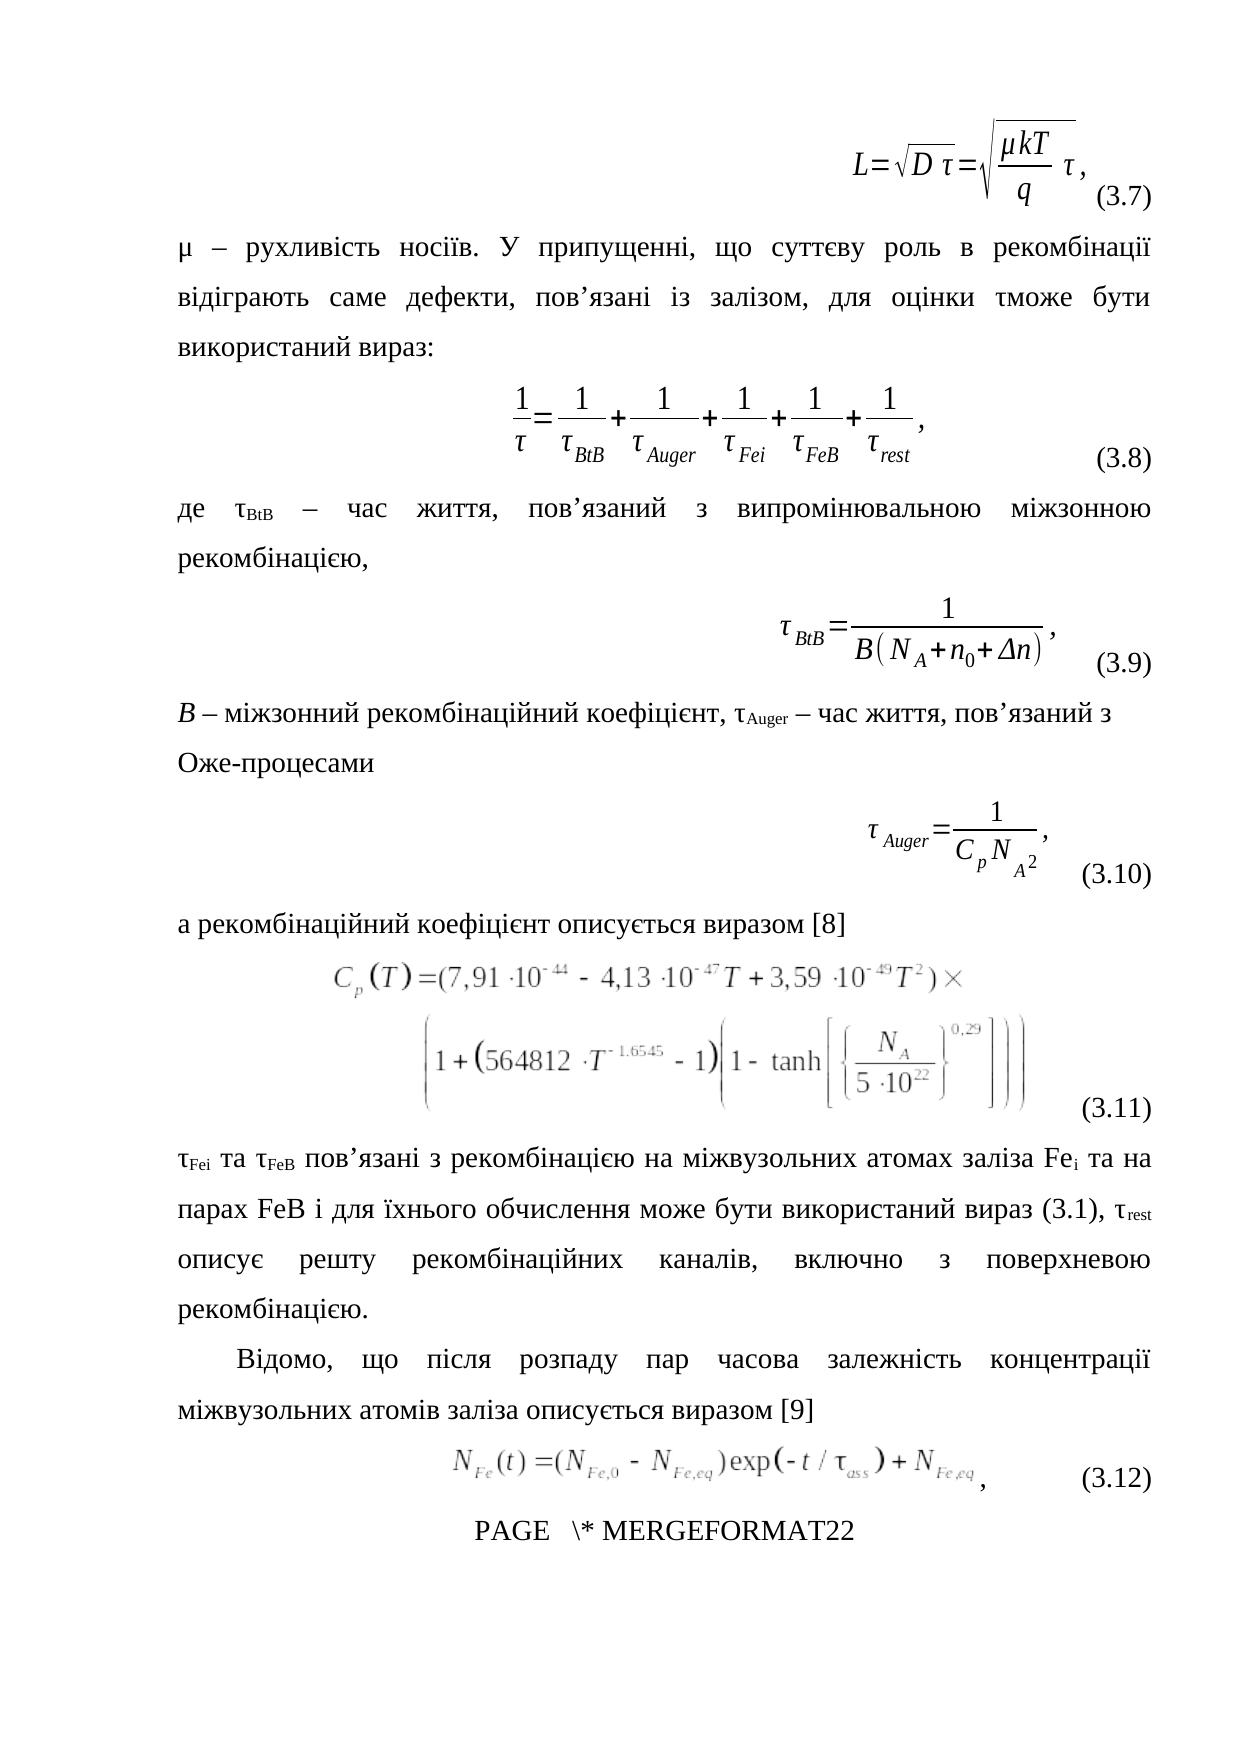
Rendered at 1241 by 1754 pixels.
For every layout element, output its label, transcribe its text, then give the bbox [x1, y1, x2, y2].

text (3.11) [177, 956, 1152, 1124]
text (3.9) [177, 591, 1152, 678]
text (3.8) [177, 379, 1152, 473]
text Відомо, що після розпаду пар часова залежність концентрації міжвузольних атомів заліза описується виразом [9] [177, 1342, 1152, 1426]
text (3.7) [177, 118, 1152, 212]
text де τBtB – час життя, пов’язаний з випромінювальною міжзонною рекомбінацією, [177, 490, 1152, 574]
text (3.10) [177, 796, 1152, 889]
text μ – рухливість носіїв. У припущенні, що суттєву роль в рекомбінації відіграють саме дефекти, пов’язані із залізом, для оцінки τможе бути використаний вираз: [177, 229, 1152, 363]
text , (3.12) [177, 1442, 1152, 1494]
text τFei та τFeB пов’язані з рекомбінацією на міжвузольних атомах заліза Fei та на парах FeB і для їхнього обчислення може бути використаний вираз (3.1), τrest описує решту рекомбінаційних каналів, включно з поверхневою рекомбінацією. [177, 1140, 1152, 1325]
text В – міжзонний рекомбінаційний коефіцієнт, τAuger – час життя, пов’язаний з Оже-процесами [177, 695, 1152, 779]
text а рекомбінаційний коефіцієнт описується виразом [8] [177, 906, 1152, 940]
